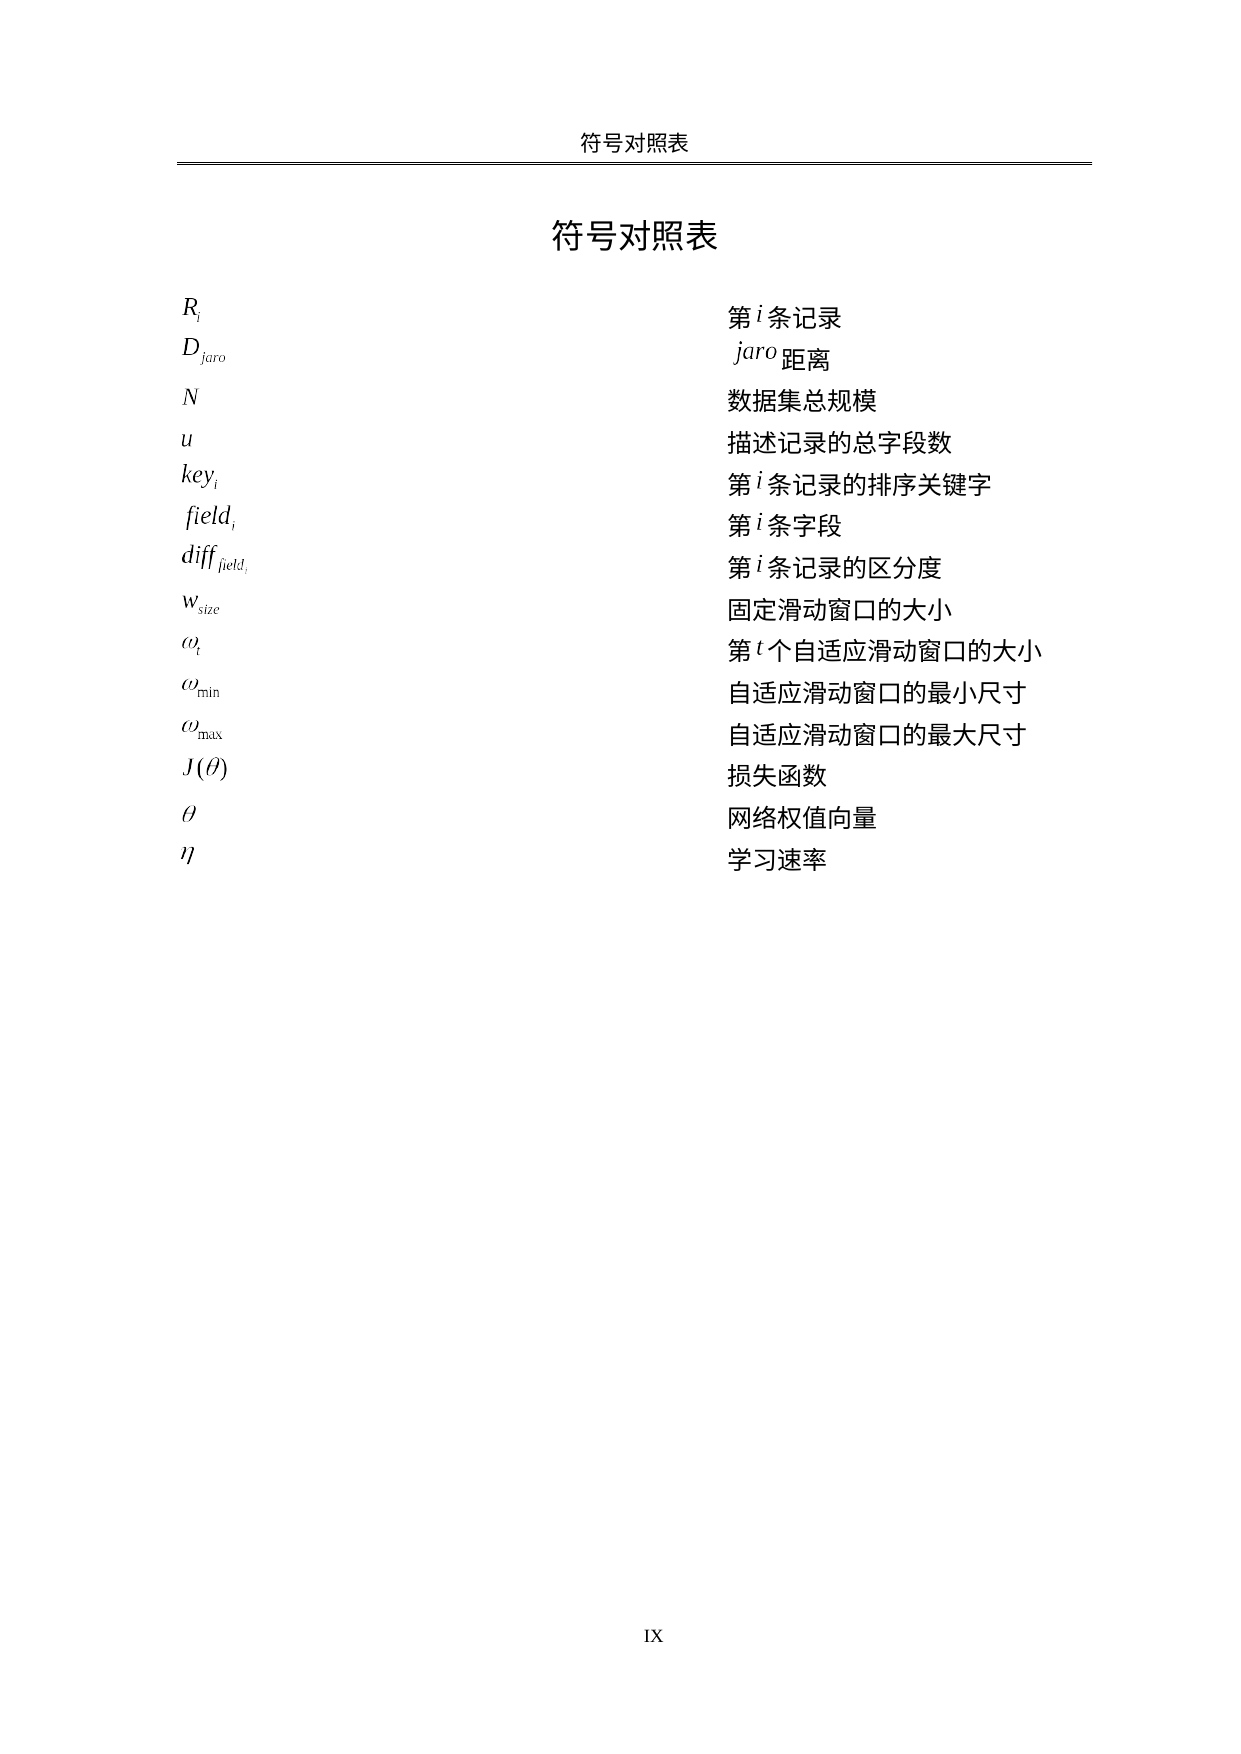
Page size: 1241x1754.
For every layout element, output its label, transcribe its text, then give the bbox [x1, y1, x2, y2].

text 固定滑动窗口的大小 [177, 586, 1092, 627]
text 损失函数 [177, 752, 1092, 794]
text 符号对照表 [177, 215, 1092, 257]
text 第条记录 [177, 294, 1092, 336]
text 学习速率 [177, 836, 1092, 877]
text 第条记录的区分度 [177, 544, 1092, 586]
text 自适应滑动窗口的最大尺寸 [177, 711, 1092, 752]
text 自适应滑动窗口的最小尺寸 [177, 669, 1092, 711]
text 网络权值向量 [177, 794, 1092, 836]
text 第条字段 [177, 502, 1092, 544]
text 第个自适应滑动窗口的大小 [177, 627, 1092, 669]
text 描述记录的总字段数 [177, 419, 1092, 461]
text 距离 [177, 336, 1092, 377]
text 第条记录的排序关键字 [177, 461, 1092, 502]
text 数据集总规模 [177, 377, 1092, 419]
